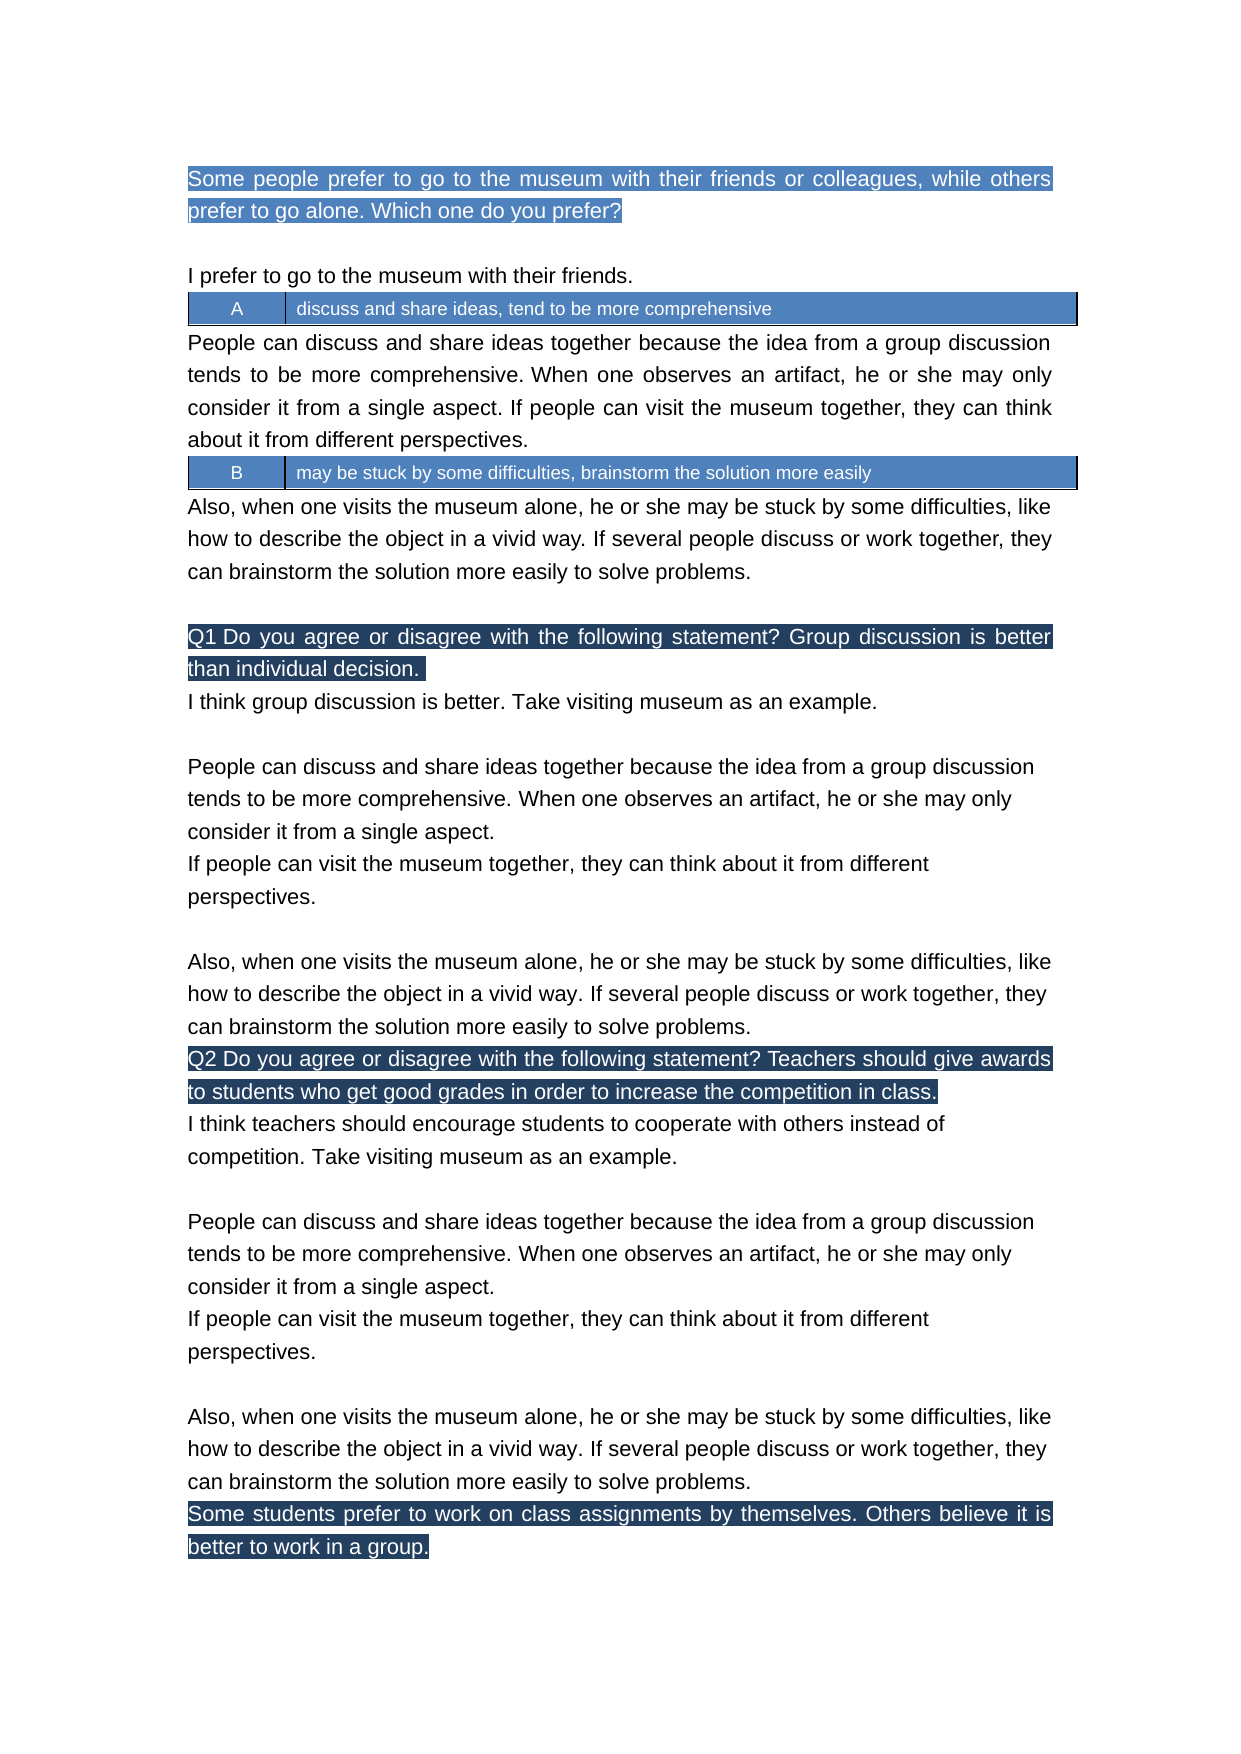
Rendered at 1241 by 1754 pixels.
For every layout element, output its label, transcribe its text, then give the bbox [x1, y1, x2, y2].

table_header A [189, 292, 285, 324]
text If people can visit the museum together, they can think about it from different perspectives. [187, 848, 1053, 913]
text People can discuss and share ideas together because the idea from a group discussion tends to be more comprehensive. When one observes an artifact, he or she may only consider it from a single aspect. If people can visit the museum together, they can think about it from different perspectives. [187, 372, 1053, 456]
text I think teachers should encourage students to cooperate with others instead of competition. Take visiting museum as an example. [187, 1108, 1053, 1173]
table_header B [189, 456, 284, 488]
text Some students prefer to work on class assignments by themselves. Others believe it is better to work in a group. [187, 1498, 1053, 1563]
text I think group discussion is better. Take visiting museum as an example. [187, 685, 1053, 718]
text Q1 Do you agree or disagree with the following statement? Group discussion is better than individual decision. [187, 620, 1053, 685]
text If people can visit the museum together, they can think about it from different perspectives. [187, 1303, 1053, 1368]
table_header discuss and share ideas, tend to be more comprehensive [286, 292, 1076, 324]
table_header may be stuck by some difficulties, brainstorm the solution more easily [286, 456, 1076, 488]
text I prefer to go to the museum with their friends. [187, 259, 1053, 292]
text Q2 Do you agree or disagree with the following statement? Teachers should give awards to students who get good grades in order to increase the competition in class. [187, 1043, 1053, 1108]
text Some people prefer to go to the museum with their friends or colleagues, while others prefer to go alone. Which one do you prefer? [187, 162, 1053, 227]
text People can discuss and share ideas together because the idea from a group discussion tends to be more comprehensive. When one observes an artifact, he or she may only consider it from a single aspect. If people can visit the museum together, they can think about it from different perspectives. [187, 326, 1053, 370]
